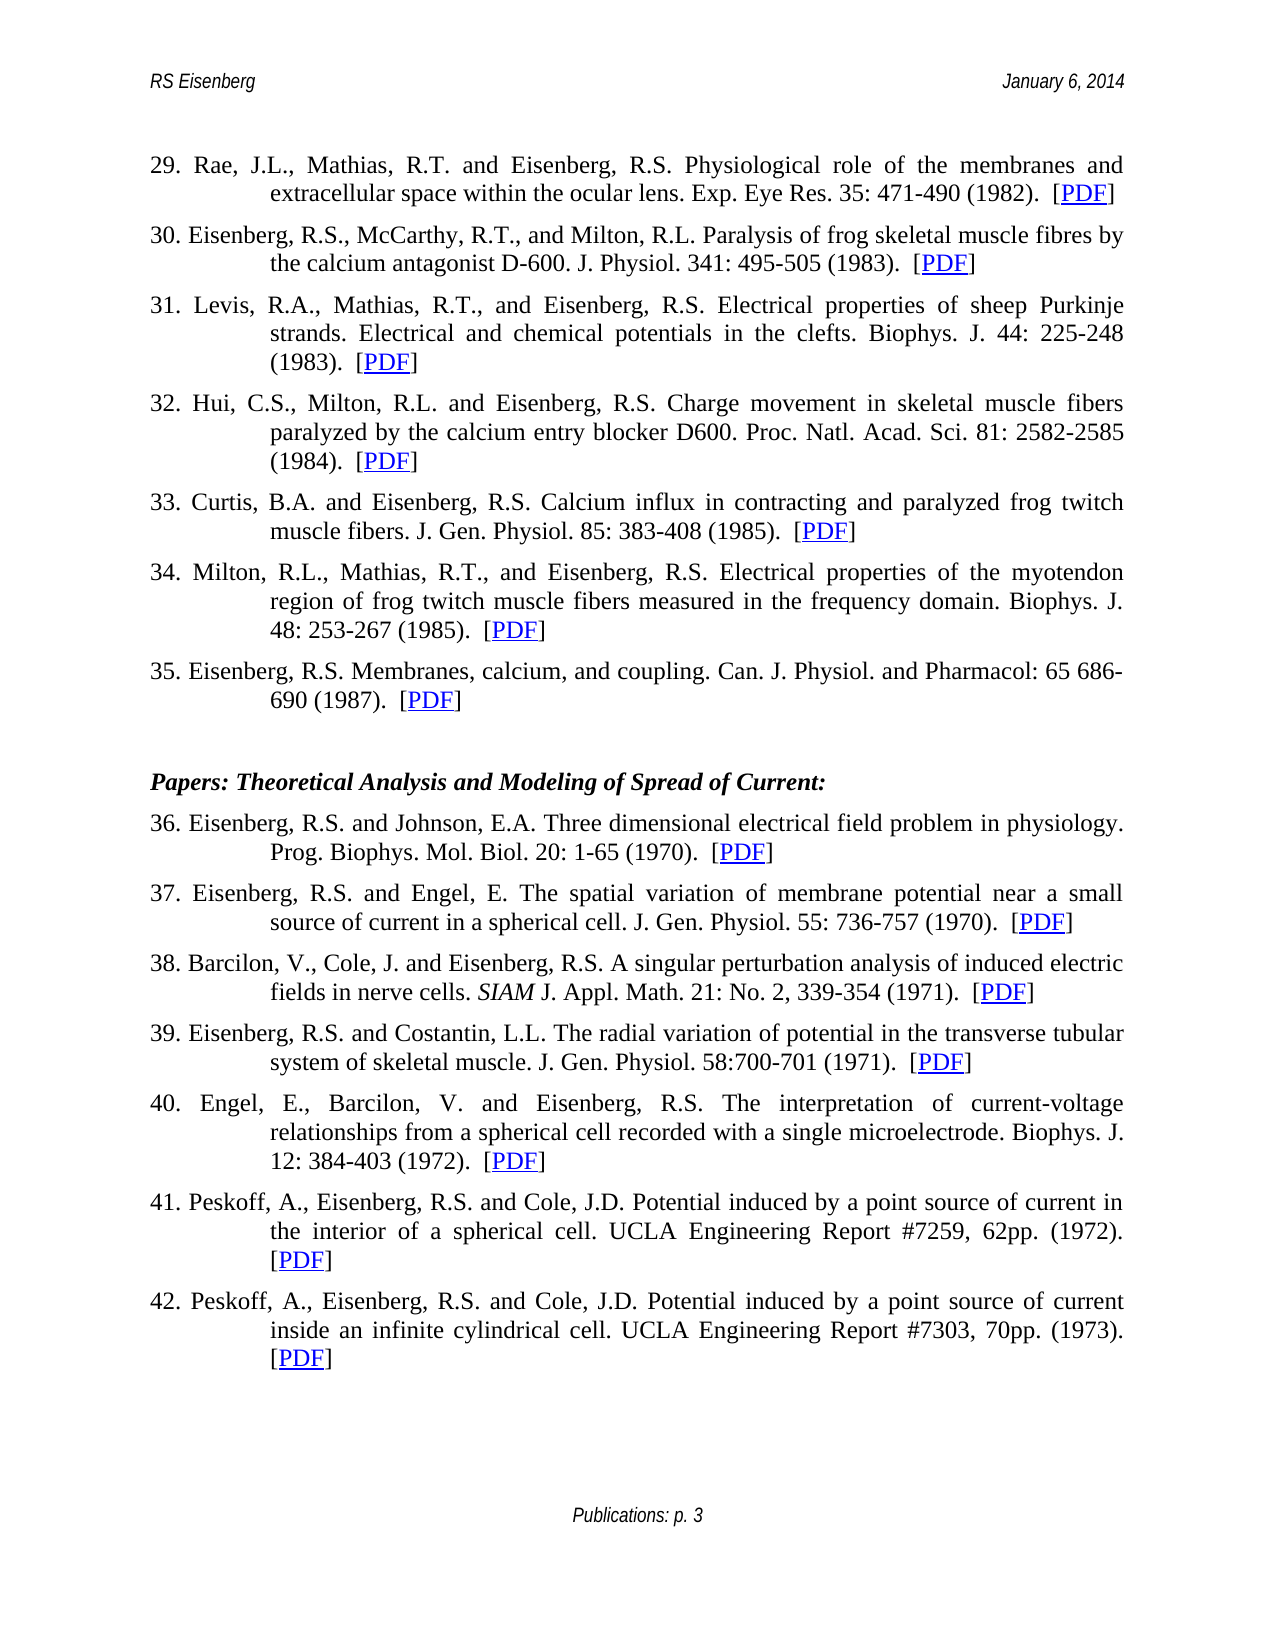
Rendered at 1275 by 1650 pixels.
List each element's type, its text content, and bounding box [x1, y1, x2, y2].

text 37. Eisenberg, R.S. and Engel, E. The spatial variation of membrane potential near a small source of current in a spherical cell. J. Gen. Physiol. 55: 736-757 (1970). [PDF] [150, 878, 1125, 936]
text 29. Rae, J.L., Mathias, R.T. and Eisenberg, R.S. Physiological role of the membranes and extracellular space within the ocular lens. Exp. Eye Res. 35: 471-490 (1982). [PDF] [150, 150, 1125, 207]
text 40. Engel, E., Barcilon, V. and Eisenberg, R.S. The interpretation of current-voltage relationships from a spherical cell recorded with a single microelectrode. Biophys. J. 12: 384-403 (1972). [PDF] [150, 1088, 1125, 1175]
text 35. Eisenberg, R.S. Membranes, calcium, and coupling. Can. J. Physiol. and Pharmacol: 65 686-690 (1987). [PDF] [150, 656, 1125, 713]
text 36. Eisenberg, R.S. and Johnson, E.A. Three dimensional electrical field problem in physiology. Prog. Biophys. Mol. Biol. 20: 1-65 (1970). [PDF] [150, 808, 1125, 866]
text 39. Eisenberg, R.S. and Costantin, L.L. The radial variation of potential in the transverse tubular system of skeletal muscle. J. Gen. Physiol. 58:700-701 (1971). [PDF] [150, 1018, 1125, 1076]
text Papers: Theoretical Analysis and Modeling of Spread of Current: [150, 767, 1125, 796]
text 30. Eisenberg, R.S., McCarthy, R.T., and Milton, R.L. Paralysis of frog skeletal muscle fibres by the calcium antagonist D-600. J. Physiol. 341: 495-505 (1983). [PDF] [150, 220, 1125, 277]
text 32. Hui, C.S., Milton, R.L. and Eisenberg, R.S. Charge movement in skeletal muscle fibers paralyzed by the calcium entry blocker D600. Proc. Natl. Acad. Sci. 81: 2582-2585 (1984). [PDF] [150, 388, 1125, 475]
text 41. Peskoff, A., Eisenberg, R.S. and Cole, J.D. Potential induced by a point source of current in the interior of a spherical cell. UCLA Engineering Report #7259, 62pp. (1972). [PDF] [150, 1187, 1125, 1273]
text 31. Levis, R.A., Mathias, R.T., and Eisenberg, R.S. Electrical properties of sheep Purkinje strands. Electrical and chemical potentials in the clefts. Biophys. J. 44: 225-248 (1983). [PDF] [150, 290, 1125, 376]
text 33. Curtis, B.A. and Eisenberg, R.S. Calcium influx in contracting and paralyzed frog twitch muscle fibers. J. Gen. Physiol. 85: 383-408 (1985). [PDF] [150, 487, 1125, 545]
text 42. Peskoff, A., Eisenberg, R.S. and Cole, J.D. Potential induced by a point source of current inside an infinite cylindrical cell. UCLA Engineering Report #7303, 70pp. (1973). [PDF] [150, 1286, 1125, 1372]
text 38. Barcilon, V., Cole, J. and Eisenberg, R.S. A singular perturbation analysis of induced electric fields in nerve cells. SIAM J. Appl. Math. 21: No. 2, 339-354 (1971). [PDF] [150, 948, 1125, 1006]
text 34. Milton, R.L., Mathias, R.T., and Eisenberg, R.S. Electrical properties of the myotendon region of frog twitch muscle fibers measured in the frequency domain. Biophys. J. 48: 253-267 (1985). [PDF] [150, 557, 1125, 643]
